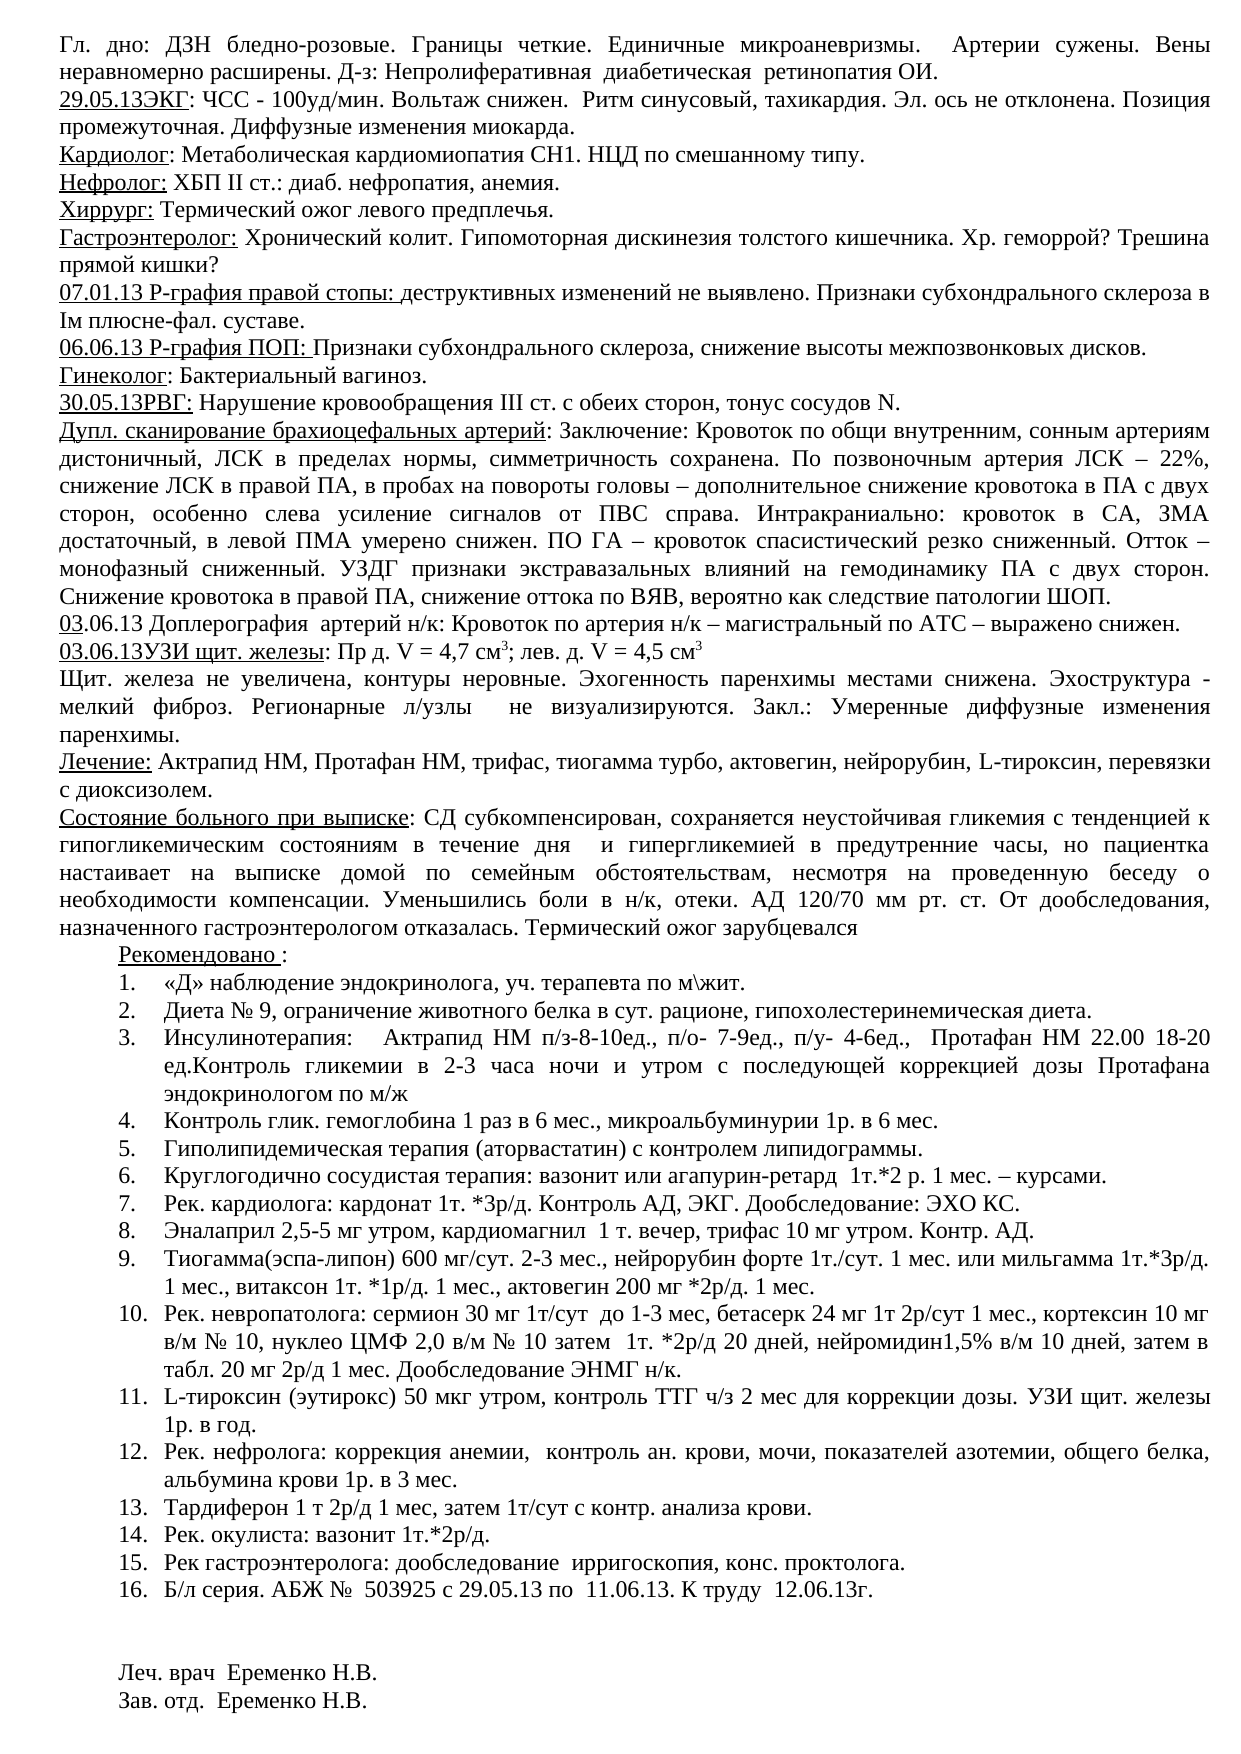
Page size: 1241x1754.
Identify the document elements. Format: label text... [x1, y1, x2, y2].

list Гиполипидемическая терапия (аторвастатин) с контролем липидограммы. [118, 1134, 1211, 1161]
text Кардиолог: Метаболическая кардиомиопатия СН1. НЦД по смешанному типу. [59, 140, 1211, 168]
list Рек. нефролога: коррекция анемии, контроль ан. крови, мочи, показателей азотемии, общего белка, альбумина крови 1р. в 3 мес. [118, 1437, 1211, 1493]
list Рек гастроэнтеролога: дообследование ирригоскопия, конс. проктолога. [118, 1548, 1211, 1575]
text Щит. железа не увеличена, контуры неровные. Эхогенность паренхимы местами снижена. Эхоструктура - мелкий фиброз. Регионарные л/узлы не визуализируются. Закл.: Умеренные диффузные изменения паренхимы. [59, 664, 1211, 747]
text Дупл. сканирование брахиоцефальных артерий: Заключение: Кровоток по общи внутренним, сонным артериям дистоничный, ЛСК в пределах нормы, симметричность сохранена. По позвоночным артерия ЛСК – 22%, снижение ЛСК в правой ПА, в пробах на повороты головы – дополнительное снижение кровотока в ПА с двух сторон, особенно слева усиление сигналов от ПВС справа. Интракраниально: кровоток в СА, ЗМА достаточный, в левой ПМА умерено снижен. ПО ГА – кровоток спасистический резко сниженный. Отток – монофазный сниженный. УЗДГ признаки экстравазальных влияний на гемодинамику ПА с двух сторон. Снижение кровотока в правой ПА, снижение оттока по ВЯВ, вероятно как следствие патологии ШОП. [59, 416, 1211, 609]
list Инсулинотерапия: Актрапид НМ п/з-8-10ед., п/о- 7-9ед., п/у- 4-6ед., Протафан НМ 22.00 18-20 ед.Контроль гликемии в 2-3 часа ночи и утром с последующей коррекцией дозы Протафана эндокринологом по м/ж [118, 1023, 1211, 1106]
list Рек. кардиолога: кардонат 1т. *3р/д. Контроль АД, ЭКГ. Дообследование: ЭХО КС. [118, 1189, 1211, 1217]
text Гастроэнтеролог: Хронический колит. Гипомоторная дискинезия толстого кишечника. Хр. геморрой? Трешина прямой кишки? [59, 223, 1211, 278]
text 03.06.13УЗИ щит. железы: Пр д. V = 4,7 см3; лев. д. V = 4,5 см3 [59, 637, 1211, 664]
list Диета № 9, ограничение животного белка в сут. рационе, гипохолестеринемическая диета. [118, 996, 1211, 1023]
list Б/л серия. АБЖ № 503925 с 29.05.13 по 11.06.13. К труду 12.06.13г. [118, 1575, 1211, 1603]
list Тиогамма(эспа-липон) 600 мг/сут. 2-3 мес., нейрорубин форте 1т./сут. 1 мес. или мильгамма 1т.*3р/д. 1 мес., витаксон 1т. *1р/д. 1 мес., актовегин 200 мг *2р/д. 1 мес. [118, 1244, 1211, 1299]
text Зав. отд. Еременко Н.В. [118, 1686, 1211, 1713]
text 06.06.13 Р-графия ПОП: Признаки субхондрального склероза, снижение высоты межпозвонковых дисков. [59, 333, 1211, 361]
text Хиррург: Термический ожог левого предплечья. [59, 195, 1211, 223]
text Нефролог: ХБП II ст.: диаб. нефропатия, анемия. [59, 168, 1211, 195]
subtitle Леч. врач Еременко Н.В. [118, 1658, 1211, 1686]
list Круглогодично сосудистая терапия: вазонит или агапурин-ретард 1т.*2 р. 1 мес. – курсами. [118, 1161, 1211, 1189]
list Рек. невропатолога: сермион 30 мг 1т/сут до 1-3 мес, бетасерк 24 мг 1т 2р/сут 1 мес., кортексин 10 мг в/м № 10, нуклео ЦМФ 2,0 в/м № 10 затем 1т. *2р/д 20 дней, нейромидин1,5% в/м 10 дней, затем в табл. 20 мг 2р/д 1 мес. Дообследование ЭНМГ н/к. [118, 1299, 1211, 1382]
list «Д» наблюдение эндокринолога, уч. терапевта по м\жит. [118, 968, 1211, 996]
list Эналаприл 2,5-5 мг утром, кардиомагнил 1 т. вечер, трифас 10 мг утром. Контр. АД. [118, 1217, 1211, 1244]
text Гл. дно: ДЗН бледно-розовые. Границы четкие. Единичные микроаневризмы. Артерии сужены. Вены неравномерно расширены. Д-з: Непролиферативная диабетическая ретинопатия ОИ. [59, 29, 1211, 85]
list Тардиферон 1 т 2р/д 1 мес, затем 1т/сут с контр. анализа крови. [118, 1493, 1211, 1520]
text Рекомендовано : [118, 941, 1211, 968]
text 03.06.13 Доплерография артерий н/к: Кровоток по артерия н/к – магистральный по АТС – выражено снижен. [59, 609, 1211, 637]
text 29.05.13ЭКГ: ЧСС - 100уд/мин. Вольтаж снижен. Ритм синусовый, тахикардия. Эл. ось не отклонена. Позиция промежуточная. Диффузные изменения миокарда. [59, 85, 1211, 140]
text 07.01.13 Р-графия правой стопы: деструктивных изменений не выявлено. Признаки субхондрального склероза в Iм плюсне-фал. суставе. [59, 278, 1211, 333]
list L-тироксин (эутирокс) 50 мкг утром, контроль ТТГ ч/з 2 мес для коррекции дозы. УЗИ щит. железы 1р. в год. [118, 1382, 1211, 1437]
text 30.05.13РВГ: Нарушение кровообращения III ст. с обеих сторон, тонус сосудов N. [59, 388, 1211, 416]
list Рек. окулиста: вазонит 1т.*2р/д. [118, 1520, 1211, 1548]
list Контроль глик. гемоглобина 1 раз в 6 мес., микроальбуминурии 1р. в 6 мес. [118, 1106, 1211, 1134]
text Гинеколог: Бактериальный вагиноз. [59, 361, 1211, 388]
text Состояние больного при выписке: СД субкомпенсирован, сохраняется неустойчивая гликемия с тенденцией к гипогликемическим состояниям в течение дня и гипергликемией в предутренние часы, но пациентка настаивает на выписке домой по семейным обстоятельствам, несмотря на проведенную беседу о необходимости компенсации. Уменьшились боли в н/к, отеки. АД 120/70 мм рт. ст. От дообследования, назначенного гастроэнтерологом отказалась. Термический ожог зарубцевался [59, 802, 1211, 941]
text Лечение: Актрапид НМ, Протафан НМ, трифас, тиогамма турбо, актовегин, нейрорубин, L-тироксин, перевязки с диоксизолем. [59, 747, 1211, 802]
